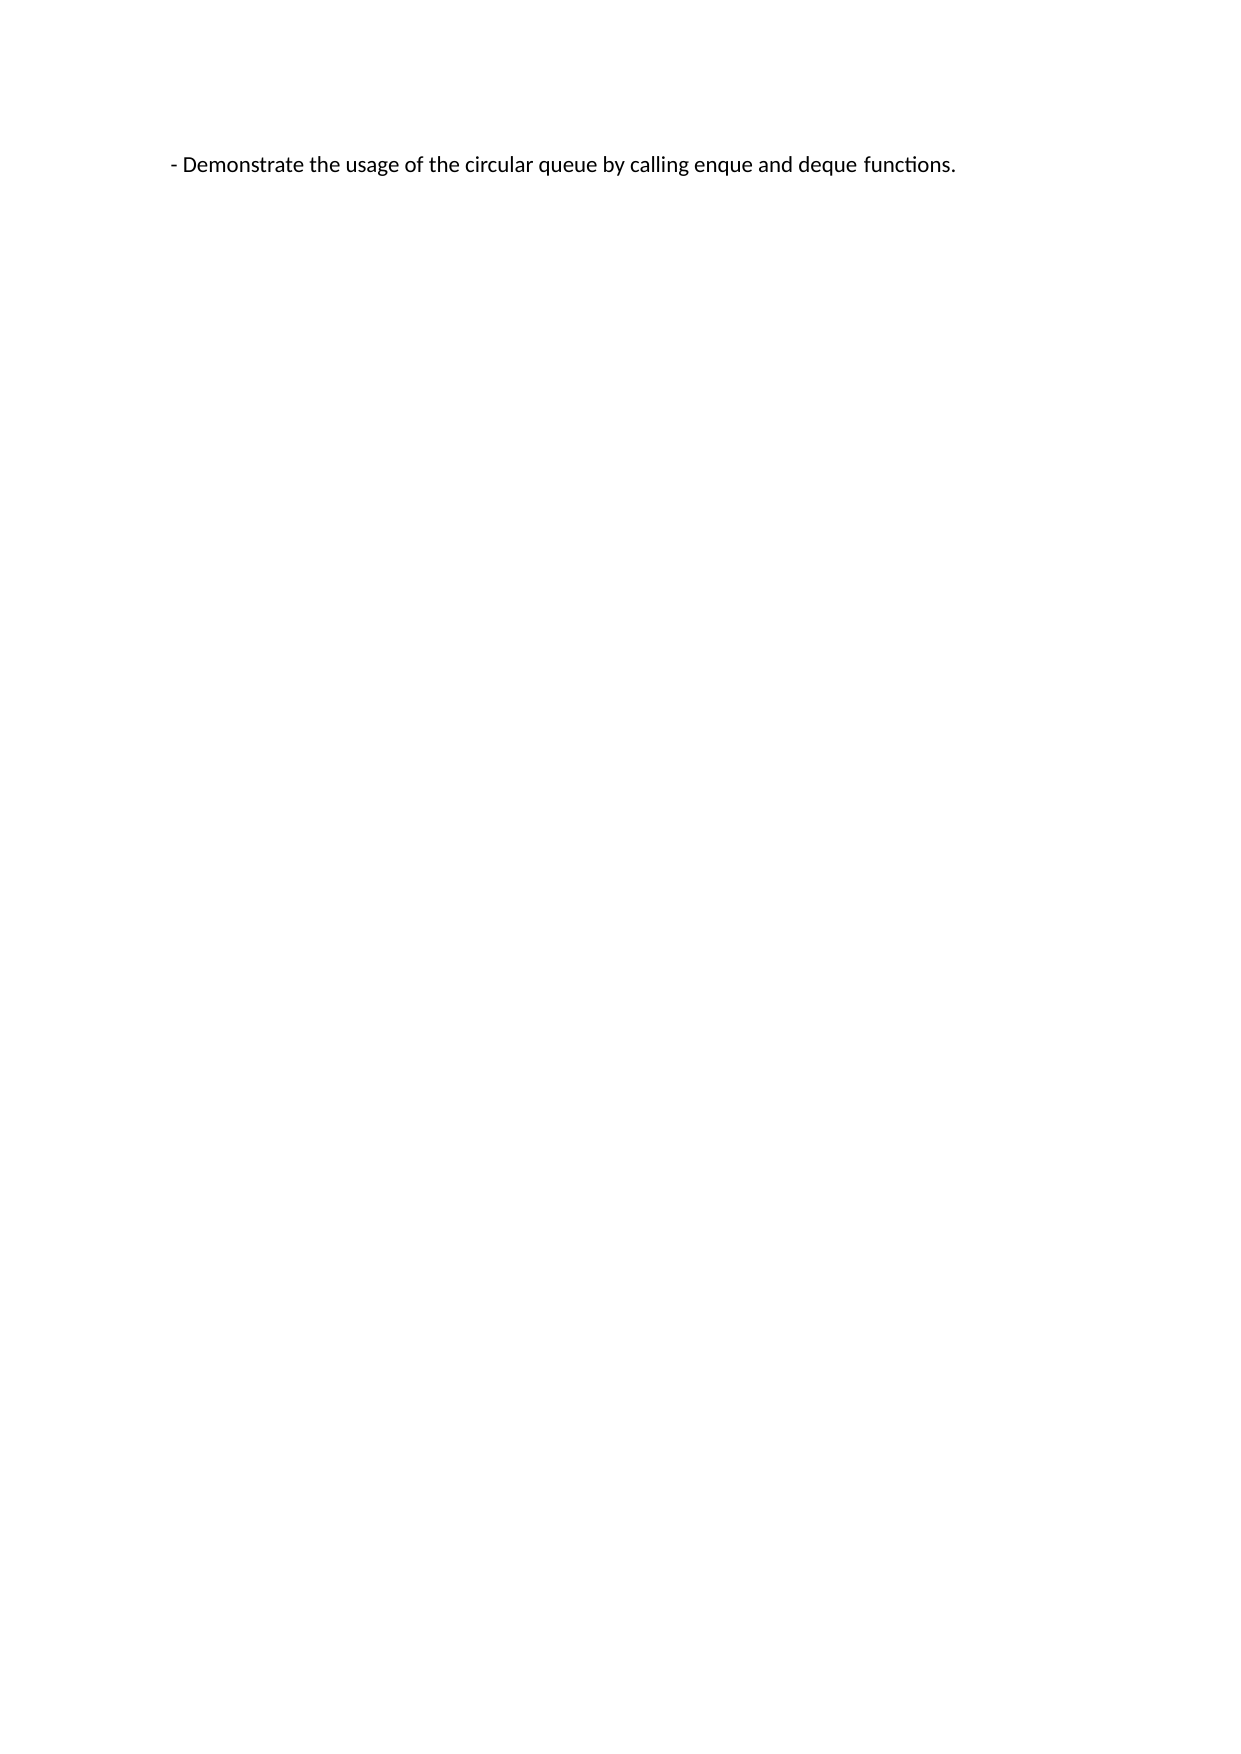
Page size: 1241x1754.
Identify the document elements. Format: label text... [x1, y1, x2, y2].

text - Demonstrate the usage of the circular queue by calling enque and deque functions. [150, 150, 1090, 178]
